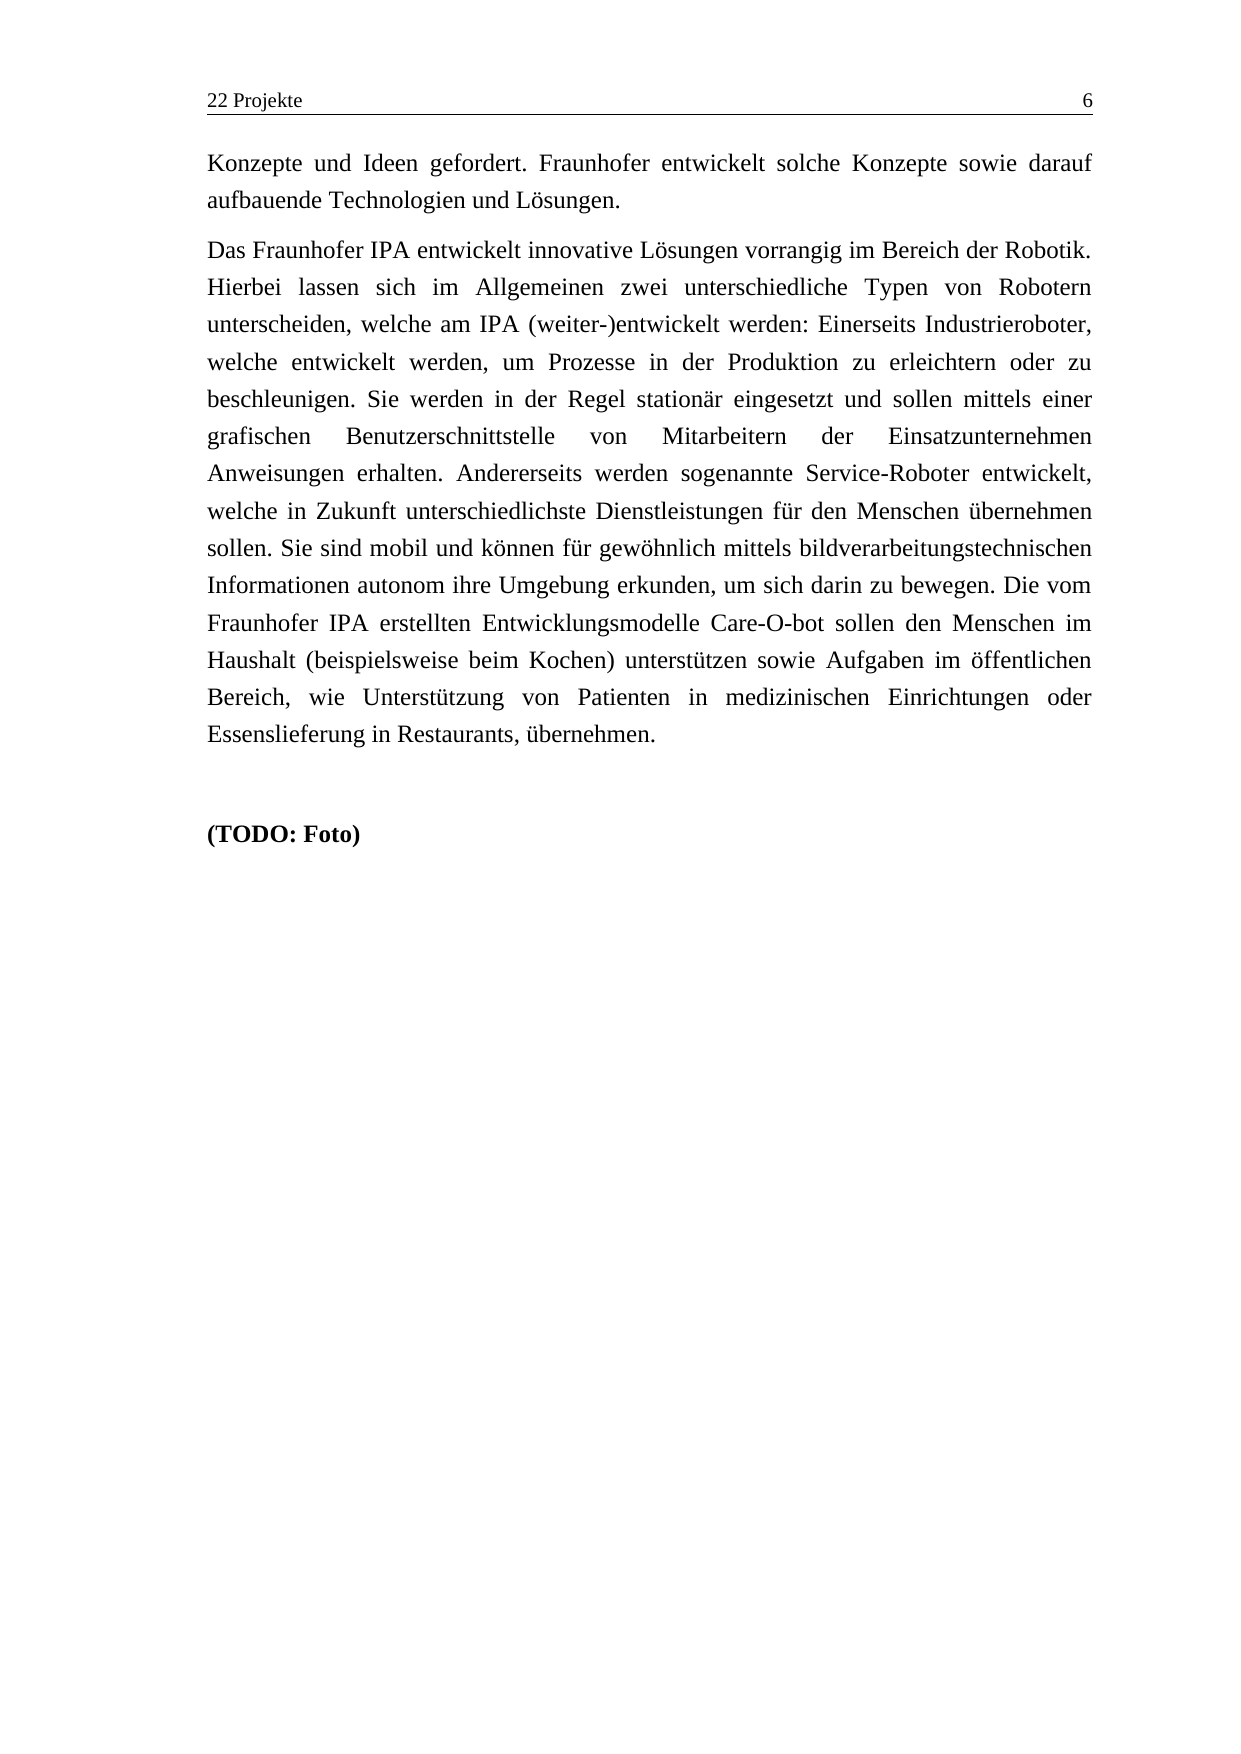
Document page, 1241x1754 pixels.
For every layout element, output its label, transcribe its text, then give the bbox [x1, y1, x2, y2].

text (TODO: Foto) [207, 819, 1093, 848]
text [207, 148, 1093, 214]
text Das Fraunhofer IPA entwickelt innovative Lösungen vorrangig im Bereich der Robotik. Hierbei lassen sich im Allgemeinen zwei unterschiedliche Typen von Robotern unterscheiden, welche am IPA (weiter-)entwickelt werden: Einerseits Industrieroboter, welche entwickelt werden, um Prozesse in der Produktion zu erleichtern oder zu beschleunigen. Sie werden in der Regel stationär eingesetzt und sollen mittels einer grafischen Benutzerschnittstelle von Mitarbeitern der Einsatzunternehmen Anweisungen erhalten. Andererseits werden sogenannte Service-Roboter entwickelt, welche in Zukunft unterschiedlichste Dienstleistungen für den Menschen übernehmen sollen. Sie sind mobil und können für gewöhnlich mittels bildverarbeitungstechnischen Informationen autonom ihre Umgebung erkunden, um sich darin zu bewegen. Die vom Fraunhofer IPA erstellten Entwicklungsmodelle Care-O-bot sollen den Menschen im Haushalt (beispielsweise beim Kochen) unterstützen sowie Aufgaben im öffentlichen Bereich, wie Unterstützung von Patienten in medizinischen Einrichtungen oder Essenslieferung in Restaurants, übernehmen. [207, 235, 1093, 748]
